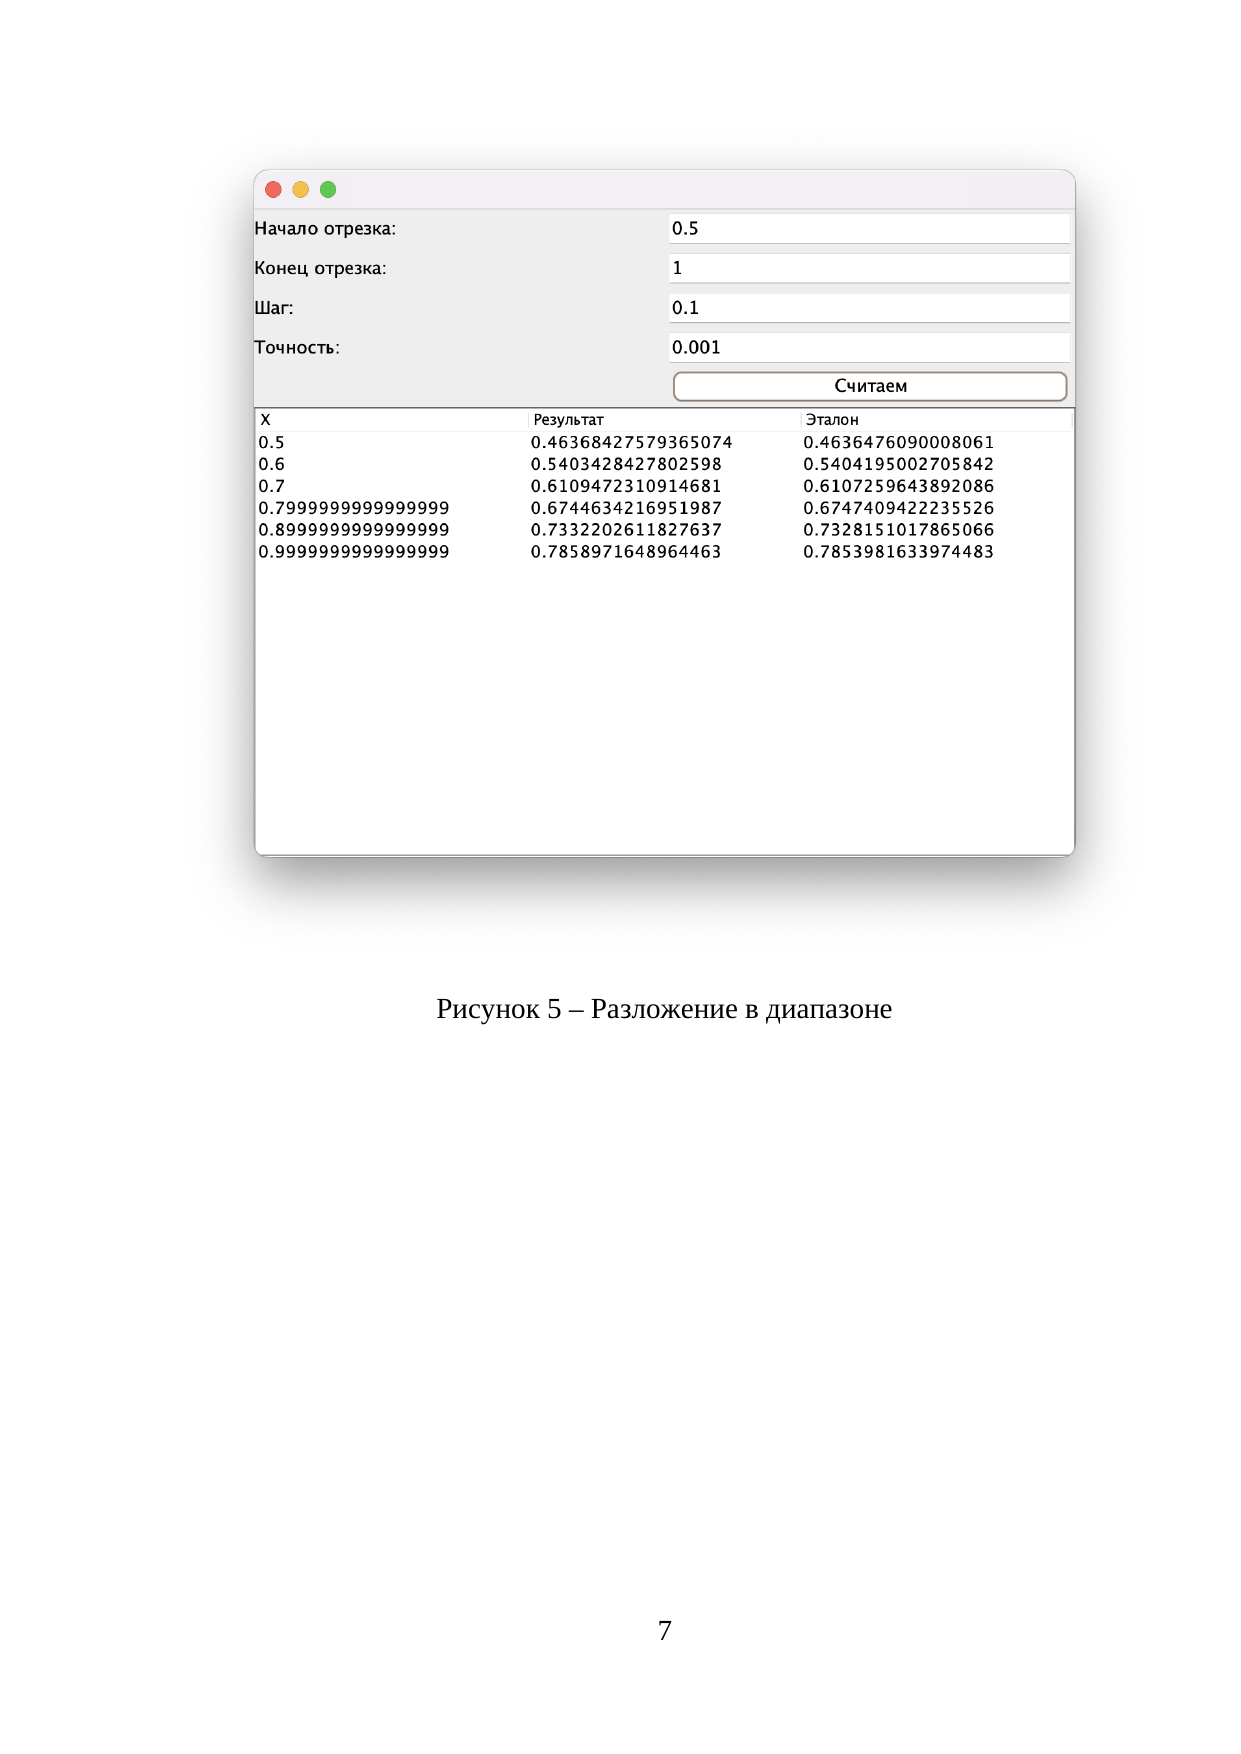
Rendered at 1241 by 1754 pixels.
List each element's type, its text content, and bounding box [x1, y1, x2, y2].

picture [177, 118, 1152, 958]
text Рисунок 5 – Разложение в диапазоне [177, 991, 1152, 1025]
